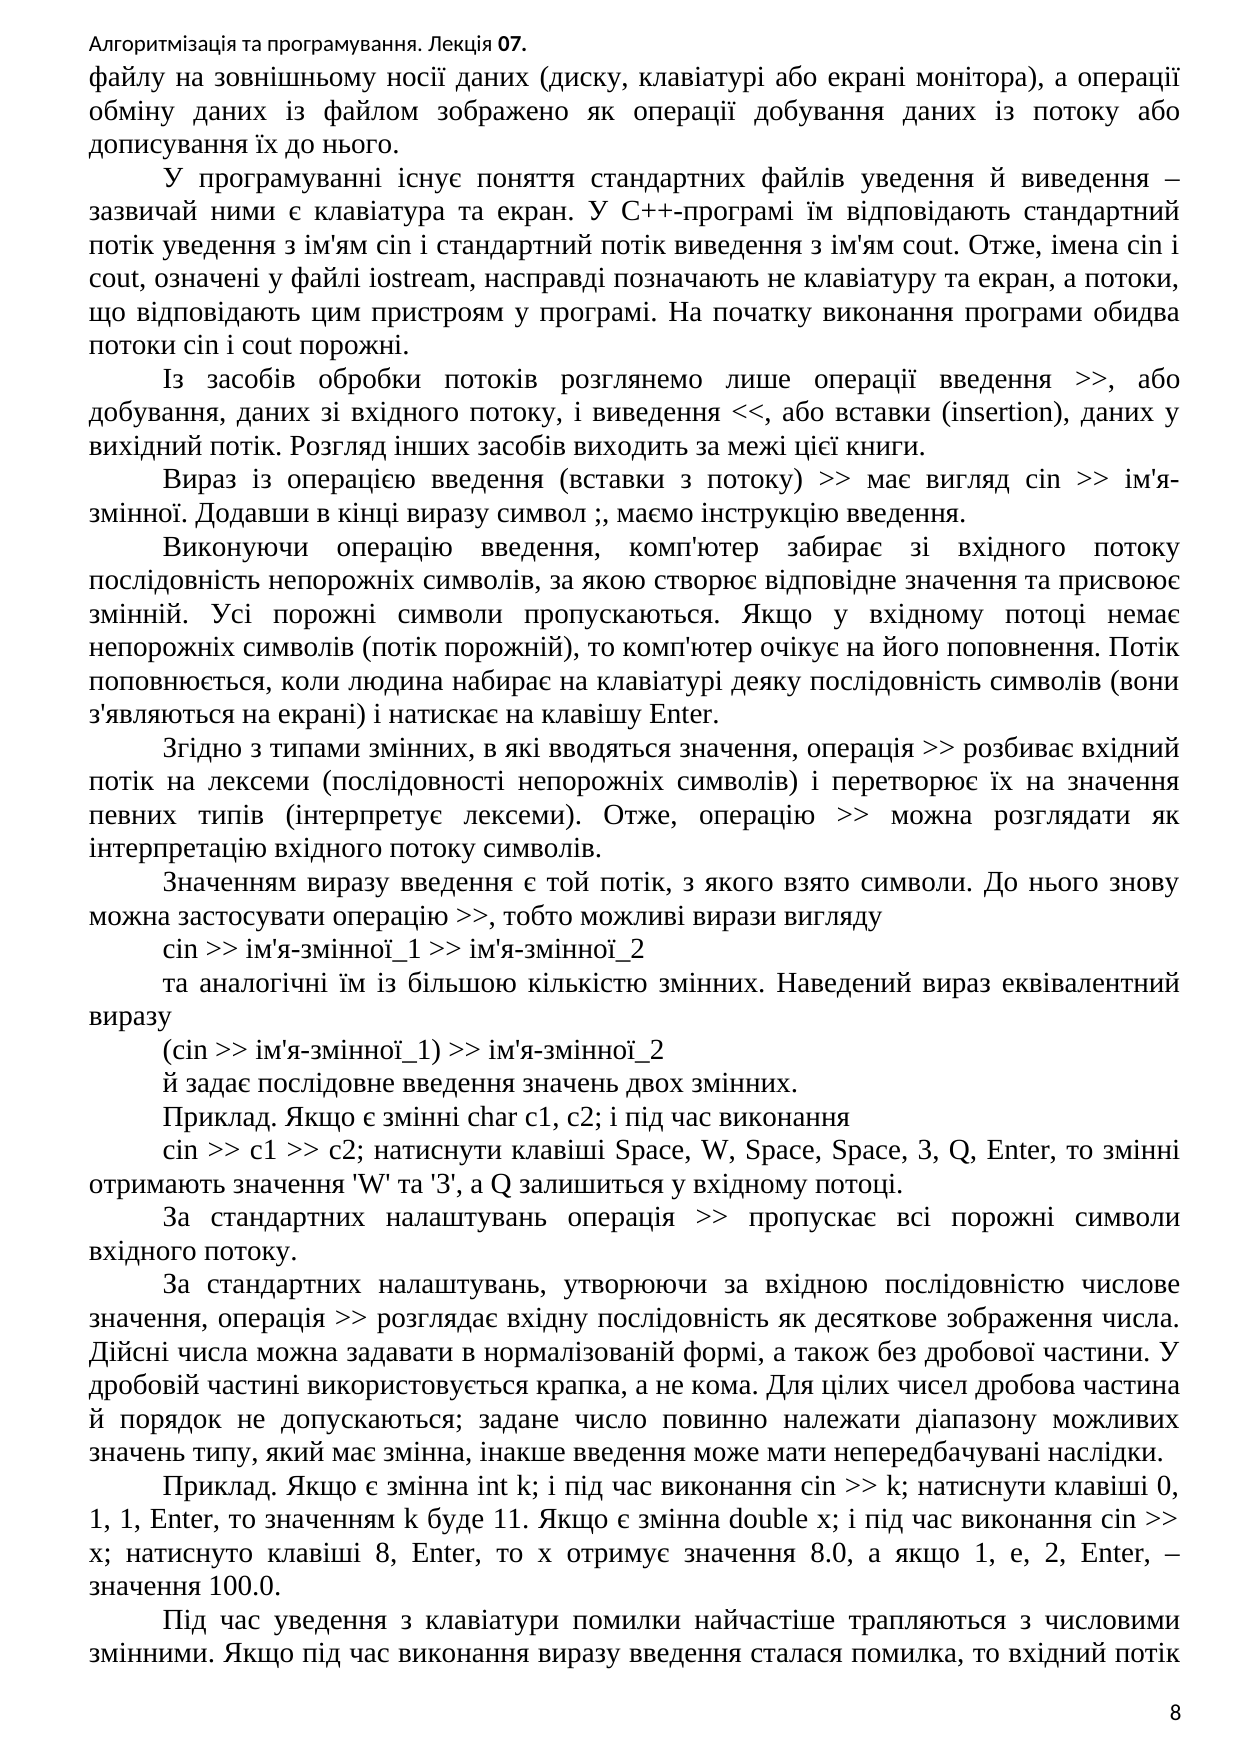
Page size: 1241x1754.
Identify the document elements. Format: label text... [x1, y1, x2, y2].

text За стандартних налаштувань, утворюючи за вхідною послідовністю числове значення, операція >> розглядає вхідну послідовність як десяткове зображення числа. Дійсні числа можна задавати в нормалізованій формі, а також без дробової частини. У дробовій частині використовується крапка, а не кома. Для цілих чисел дробова частина й порядок не допускаються; задане число повинно належати діапазону можливих значень типу, який має змінна, інакше введення може мати непередбачувані наслідки. [89, 1267, 1181, 1468]
text cin >> ім'я-змінної_1 >> ім'я-змінної_2 [89, 931, 1181, 965]
text Згідно з типами змінних, в які вводяться значення, операція >> розбиває вхідний потік на лексеми (послідовності непорожніх символів) і перетворює їх на значення певних типів (інтерпретує лексеми). Отже, операцію >> можна розглядати як інтерпретацію вхідного потоку символів. [89, 730, 1181, 864]
text Із засобів обробки потоків розглянемо лише операції введення >>, або добування, даних зі вхідного потоку, і виведення <<, або вставки (insertion), даних у вихідний потік. Розгляд інших засобів виходить за межі цієї книги. [89, 361, 1181, 462]
text У програмуванні існує поняття стандартних файлів уведення й виведення – зазвичай ними є клавіатура та екран. У С++-програмі їм відповідають стандартний потік уведення з ім'ям cin і стандартний потік виведення з ім'ям cout. Отже, імена cin і cout, означені у файлі iostream, насправді позначають не клавіатуру та екран, а потоки, що відповідають цим пристроям у програмі. На початку виконання програми обидва потоки cin і cout порожні. [89, 160, 1181, 361]
text Приклад. Якщо є змінна int k; і під час виконання cin >> k; натиснути клавіші 0, 1, 1, Enter, то значенням k буде 11. Якщо є змінна double x; і під час виконання cin >> x; натиснуто клавіші 8, Enter, то x отримує значення 8.0, а якщо 1, e, 2, Enter, – значення 100.0. [89, 1468, 1181, 1602]
text За стандартних налаштувань операція >> пропускає всі порожні символи вхідного потоку. [89, 1199, 1181, 1267]
text Вираз із операцією введення (вставки з потоку) >> має вигляд cin >> ім'я-змінної. Додавши в кінці виразу символ ;, маємо інструкцію введення. [89, 462, 1181, 529]
text cin >> c1 >> c2; натиснути клавіші Space, W, Space, Space, 3, Q, Enter, то змінні отримають значення 'W' та '3', а Q залишиться у вхідному потоці. [89, 1132, 1181, 1199]
text Виконуючи операцію введення, комп'ютер забирає зі вхідного потоку послідовність непорожніх символів, за якою створює відповідне значення та присвоює змінній. Усі порожні символи пропускаються. Якщо у вхідному потоці немає непорожніх символів (потік порожній), то комп'ютер очікує на його поповнення. Потік поповнюється, коли людина набирає на клавіатурі деяку послідовність символів (вони з'являються на екрані) і натискає на клавішу Enter. [89, 529, 1181, 730]
text та аналогічні їм із більшою кількістю змінних. Наведений вираз еквівалентний виразу [89, 965, 1181, 1032]
text Приклад. Якщо є змінні char c1, c2; і під час виконання [89, 1099, 1181, 1132]
text Значенням виразу введення є той потік, з якого взято символи. До нього знову можна застосувати операцію >>, тобто можливі вирази вигляду [89, 864, 1181, 931]
text (cin >> ім'я-змінної_1) >> ім'я-змінної_2 [89, 1032, 1181, 1065]
text й задає послідовне введення значень двох змінних. [89, 1065, 1181, 1099]
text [89, 59, 1181, 160]
